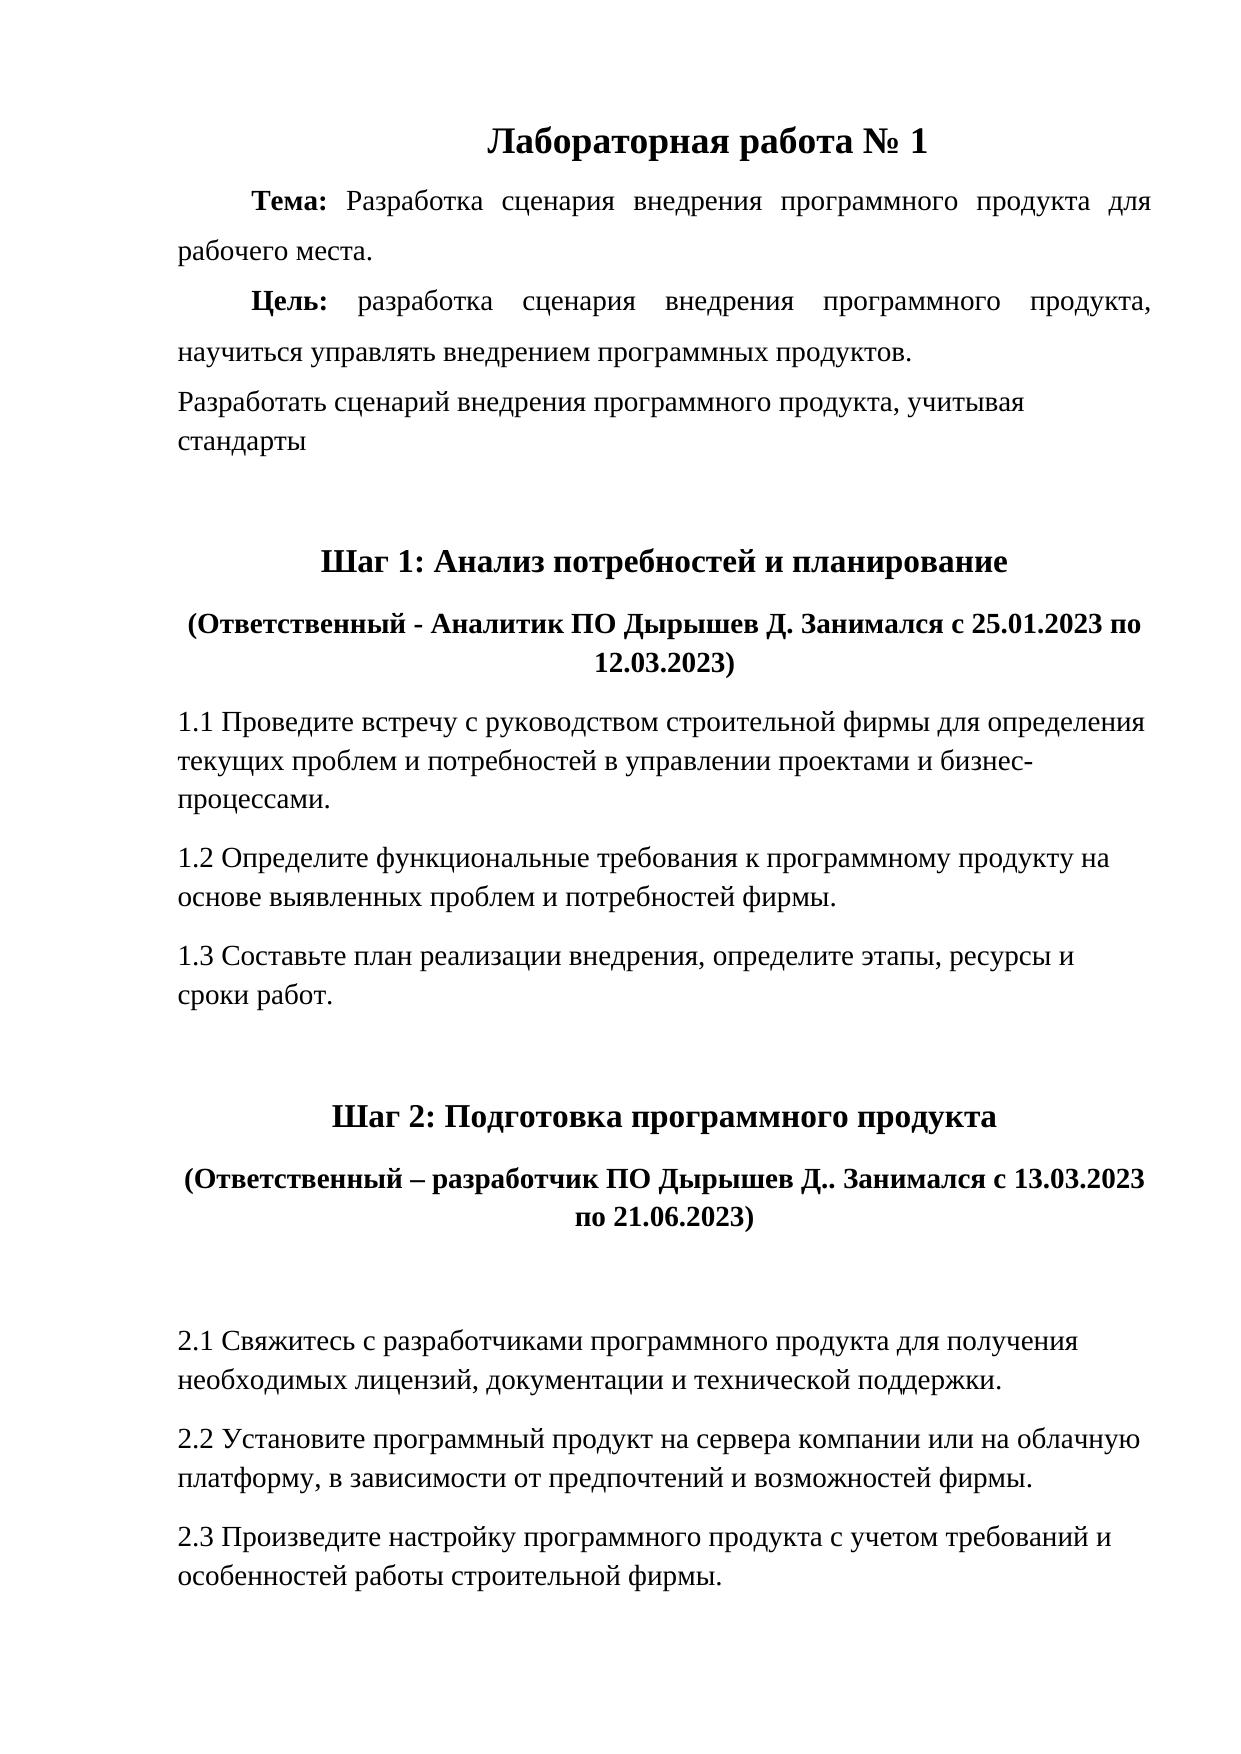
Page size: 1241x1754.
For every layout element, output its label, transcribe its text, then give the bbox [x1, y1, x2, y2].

text Шаг 2: Подготовка программного продукта [177, 1096, 1152, 1134]
text 1.1 Проведите встречу с руководством строительной фирмы для определения текущих проблем и потребностей в управлении проектами и бизнес-процессами. [177, 704, 1152, 815]
text 1.3 Составьте план реализации внедрения, определите этапы, ресурсы и сроки работ. [177, 938, 1152, 1011]
text 2.2 Установите программный продукт на сервера компании или на облачную платформу, в зависимости от предпочтений и возможностей фирмы. [177, 1421, 1152, 1493]
text Цель: разработка сценария внедрения программного продукта, научиться управлять внедрением программных продуктов. [177, 283, 1152, 367]
text Лабораторная работа № 1 [177, 118, 1152, 161]
text Шаг 1: Анализ потребностей и планирование [177, 541, 1152, 580]
text Разработать сценарий внедрения программного продукта, учитывая стандарты [177, 384, 1152, 456]
text 1.2 Определите функциональные требования к программному продукту на основе выявленных проблем и потребностей фирмы. [177, 841, 1152, 913]
text (Ответственный – разработчик ПО Дырышев Д.. Занимался с 13.03.2023 по 21.06.2023) [177, 1161, 1152, 1233]
text (Ответственный - Аналитик ПО Дырышев Д. Занимался с 25.01.2023 по 12.03.2023) [177, 606, 1152, 678]
text 2.1 Свяжитесь с разработчиками программного продукта для получения необходимых лицензий, документации и технической поддержки. [177, 1323, 1152, 1396]
text Тема: Разработка сценария внедрения программного продукта для рабочего места. [177, 183, 1152, 267]
text 2.3 Произведите настройку программного продукта с учетом требований и особенностей работы строительной фирмы. [177, 1519, 1152, 1591]
